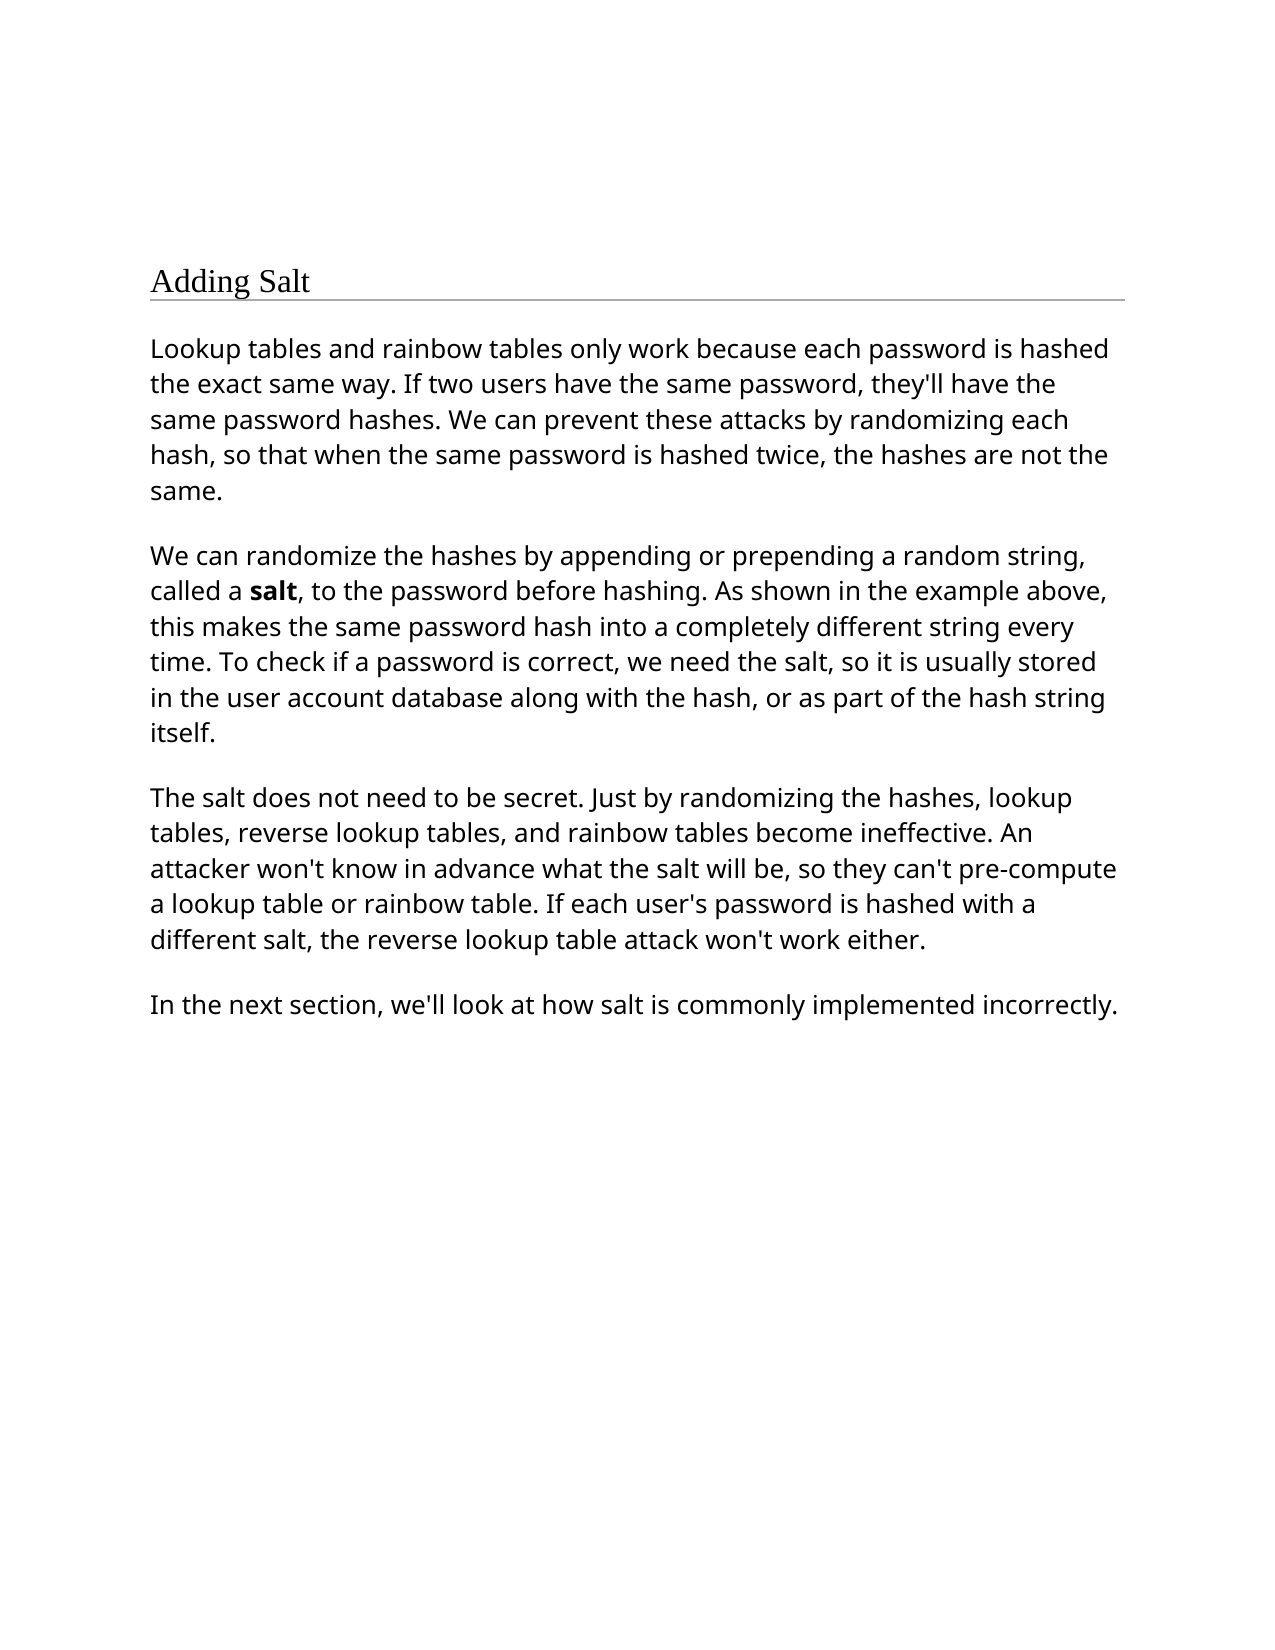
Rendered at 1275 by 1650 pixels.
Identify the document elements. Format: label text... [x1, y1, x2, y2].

text We can randomize the hashes by appending or prepending a random string, called a salt, to the password before hashing. As shown in the example above, this makes the same password hash into a completely different string every time. To check if a password is correct, we need the salt, so it is usually stored in the user account database along with the hash, or as part of the hash string itself. [150, 537, 1125, 750]
text The salt does not need to be secret. Just by randomizing the hashes, lookup tables, reverse lookup tables, and rainbow tables become ineffective. An attacker won't know in advance what the salt will be, so they can't pre-compute a lookup table or rainbow table. If each user's password is hashed with a different salt, the reverse lookup table attack won't work either. [150, 779, 1125, 957]
text Adding Salt [150, 261, 1125, 299]
text Lookup tables and rainbow tables only work because each password is hashed the exact same way. If two users have the same password, they'll have the same password hashes. We can prevent these attacks by randomizing each hash, so that when the same password is hashed twice, the hashes are not the same. [150, 330, 1125, 508]
text In the next section, we'll look at how salt is commonly implemented incorrectly. [150, 986, 1125, 1022]
